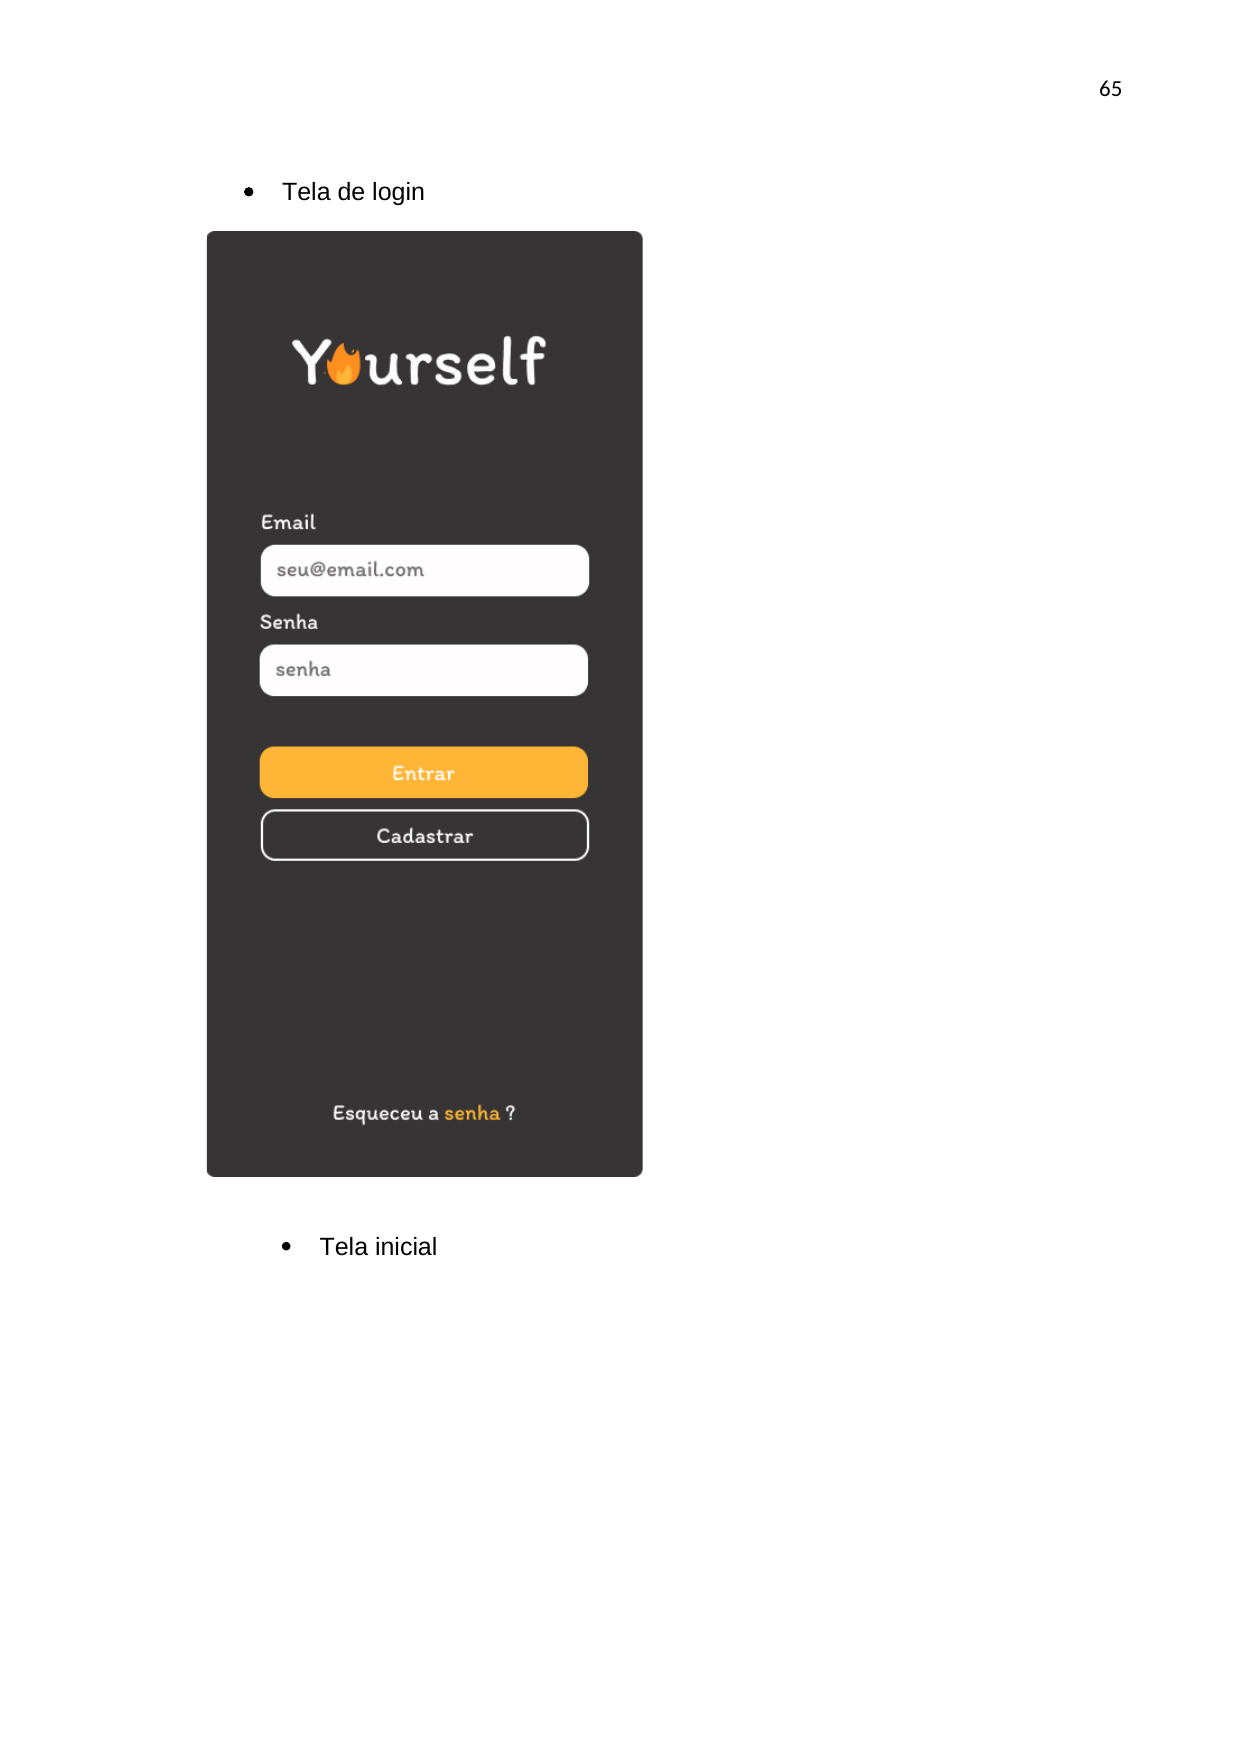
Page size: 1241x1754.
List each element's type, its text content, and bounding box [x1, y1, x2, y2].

picture [206, 231, 643, 1177]
list Tela de login [244, 177, 1122, 206]
list Tela inicial [282, 1232, 1122, 1261]
